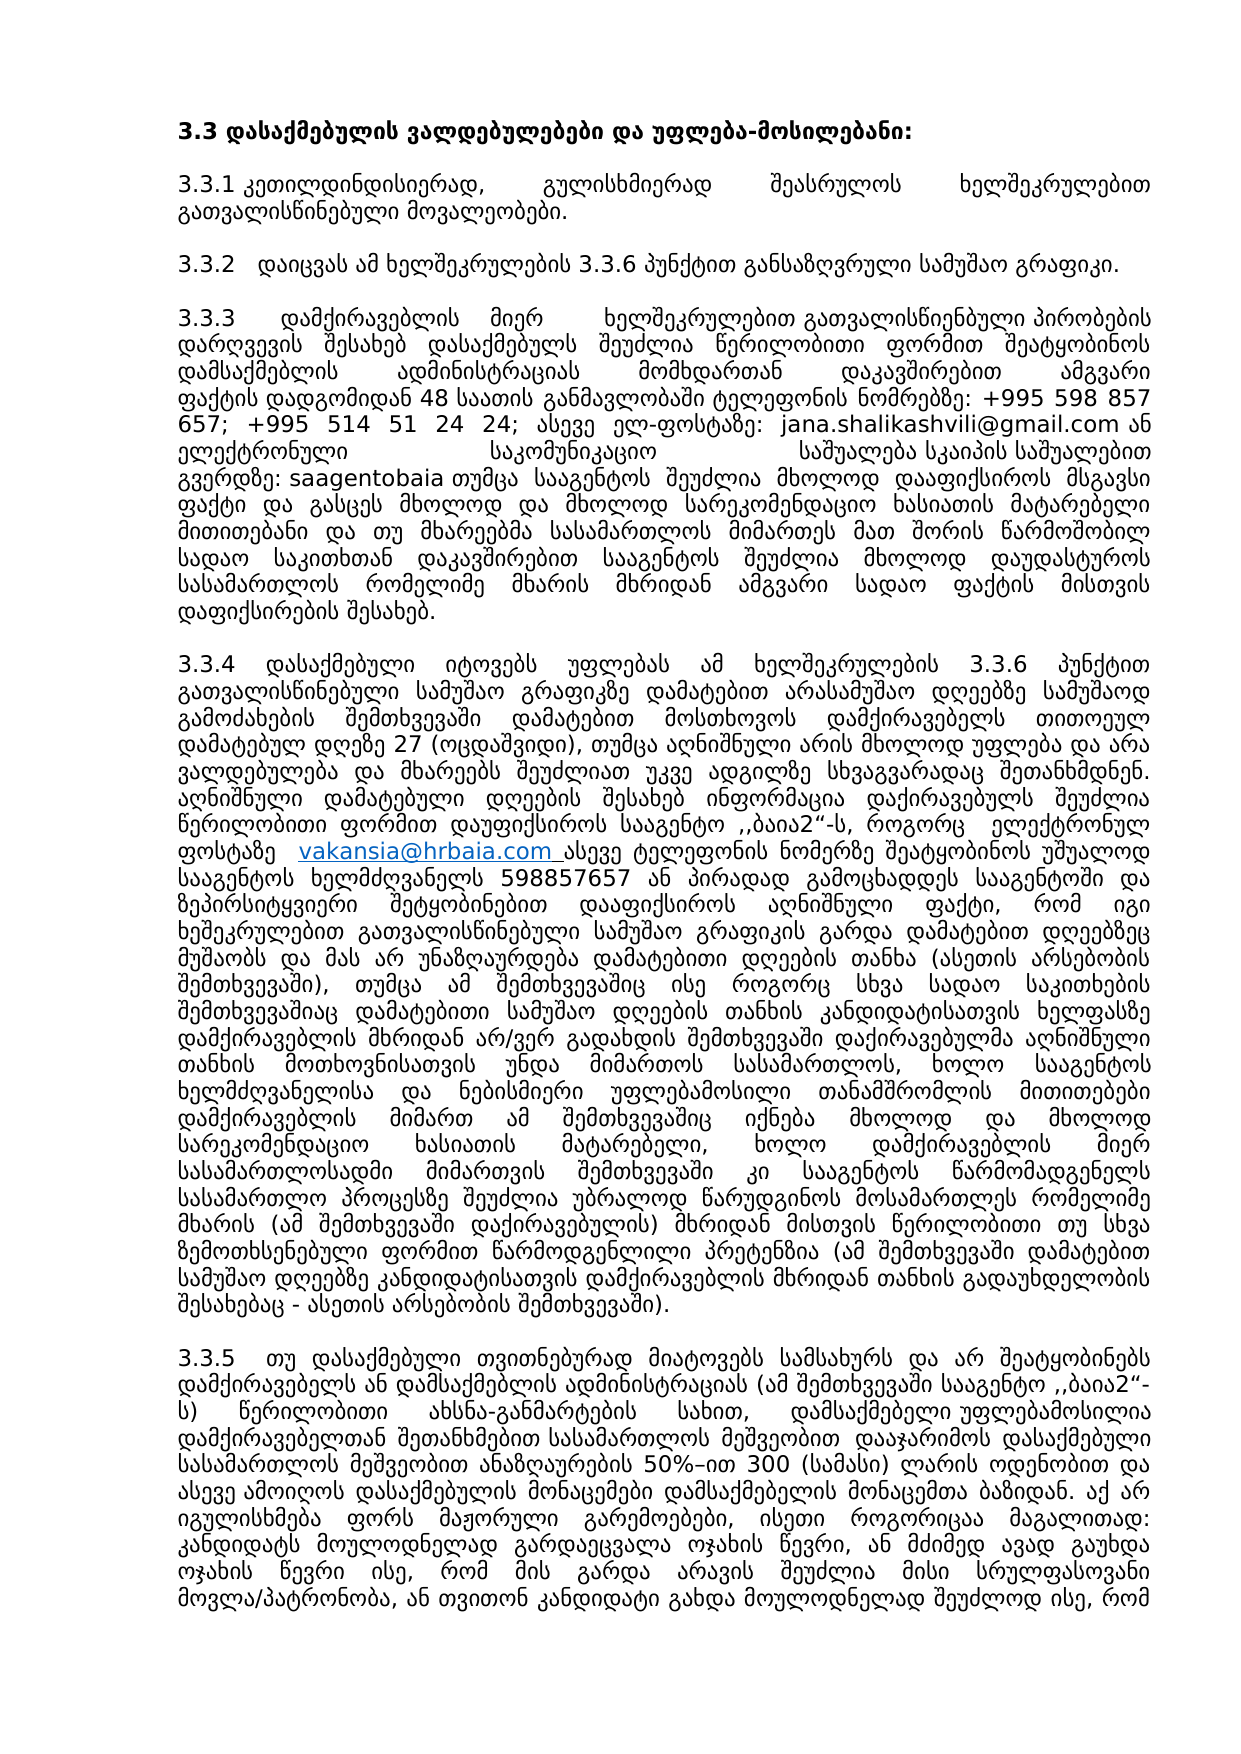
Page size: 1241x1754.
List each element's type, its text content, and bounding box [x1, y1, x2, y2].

text 3.3 დასაქმებულის ვალდებულებები და უფლება-მოსილებანი: [177, 118, 1152, 145]
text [177, 1345, 1152, 1611]
text 3.3.3 დამქირავებლის მიერ ხელშეკრულებით გათვალისწიენბული პირობების დარღვევის შესახებ დასაქმებულს შეუძლია წერილობითი ფორმით შეატყობინოს დამსაქმებლის ადმინისტრაციას მომხდართან დაკავშირებით ამგვარი ფაქტის დადგომიდან 48 საათის განმავლობაში ტელეფონის ნომრებზე: +995 598 857 657; +995 514 51 24 24; ასევე ელ-ფოსტაზე: jana.shalikashvili@gmail.com ან ელექტრონული საკომუნიკაციო საშუალება სკაიპის საშუალებით გვერდზე: saagentobaia თუმცა სააგენტოს შეუძლია მხოლოდ დააფიქსიროს მსგავსი ფაქტი და გასცეს მხოლოდ და მხოლოდ სარეკომენდაციო ხასიათის მატარებელი მითითებანი და თუ მხარეებმა სასამართლოს მიმართეს მათ შორის წარმოშობილ სადაო საკითხთან დაკავშირებით სააგენტოს შეუძლია მხოლოდ დაუდასტუროს სასამართლოს რომელიმე მხარის მხრიდან ამგვარი სადაო ფაქტის მისთვის დაფიქსირების შესახებ. [177, 305, 1152, 625]
text 3.3.4 დასაქმებული იტოვებს უფლებას ამ ხელშეკრულების 3.3.6 პუნქტით გათვალისწინებული სამუშაო გრაფიკზე დამატებით არასამუშაო დღეებზე სამუშაოდ გამოძახების შემთხვევაში დამატებით მოსთხოვოს დამქირავებელს თითოეულ დამატებულ დღეზე 27 (ოცდაშვიდი), თუმცა აღნიშნული არის მხოლოდ უფლება და არა ვალდებულება და მხარეებს შეუძლიათ უკვე ადგილზე სხვაგვარადაც შეთანხმდნენ. აღნიშნული დამატებული დღეების შესახებ ინფორმაცია დაქირავებულს შეუძლია წერილობითი ფორმით დაუფიქსიროს სააგენტო ,,ბაია2“-ს, როგორც ელექტრონულ ფოსტაზე vakansia@hrbaia.com ასევე ტელეფონის ნომერზე შეატყობინოს უშუალოდ სააგენტოს ხელმძღვანელს 598857657 ან პირადად გამოცხადდეს სააგენტოში და ზეპირსიტყვიერი შეტყობინებით დააფიქსიროს აღნიშნული ფაქტი, რომ იგი ხეშეკრულებით გათვალისწინებული სამუშაო გრაფიკის გარდა დამატებით დღეებზეც მუშაობს და მას არ უნაზღაურდება დამატებითი დღეების თანხა (ასეთის არსებობის შემთხვევაში), თუმცა ამ შემთხვევაშიც ისე როგორც სხვა სადაო საკითხების შემთხვევაშიაც დამატებითი სამუშაო დღეების თანხის კანდიდატისათვის ხელფასზე დამქირავებლის მხრიდან არ/ვერ გადახდის შემთხვევაში დაქირავებულმა აღნიშნული თანხის მოთხოვნისათვის უნდა მიმართოს სასამართლოს, ხოლო სააგენტოს ხელმძღვანელისა და ნებისმიერი უფლებამოსილი თანამშრომლის მითითებები დამქირავებლის მიმართ ამ შემთხვევაშიც იქნება მხოლოდ და მხოლოდ სარეკომენდაციო ხასიათის მატარებელი, ხოლო დამქირავებლის მიერ სასამართლოსადმი მიმართვის შემთხვევაში კი სააგენტოს წარმომადგენელს სასამართლო პროცესზე შეუძლია უბრალოდ წარუდგინოს მოსამართლეს რომელიმე მხარის (ამ შემთხვევაში დაქირავებულის) მხრიდან მისთვის წერილობითი თუ სხვა ზემოთხსენებული ფორმით წარმოდგენლილი პრეტენზია (ამ შემთხვევაში დამატებით სამუშაო დღეებზე კანდიდატისათვის დამქირავებლის მხრიდან თანხის გადაუხდელობის შესახებაც - ასეთის არსებობის შემთხვევაში). [177, 651, 1152, 1318]
text 3.3.1 კეთილდინდისიერად, გულისხმიერად შეასრულოს ხელშეკრულებით გათვალისწინებული მოვალეობები. [177, 171, 1152, 225]
text 3.3.2 დაიცვას ამ ხელშეკრულების 3.3.6 პუნქტით განსაზღვრული სამუშაო გრაფიკი. [177, 251, 1152, 278]
